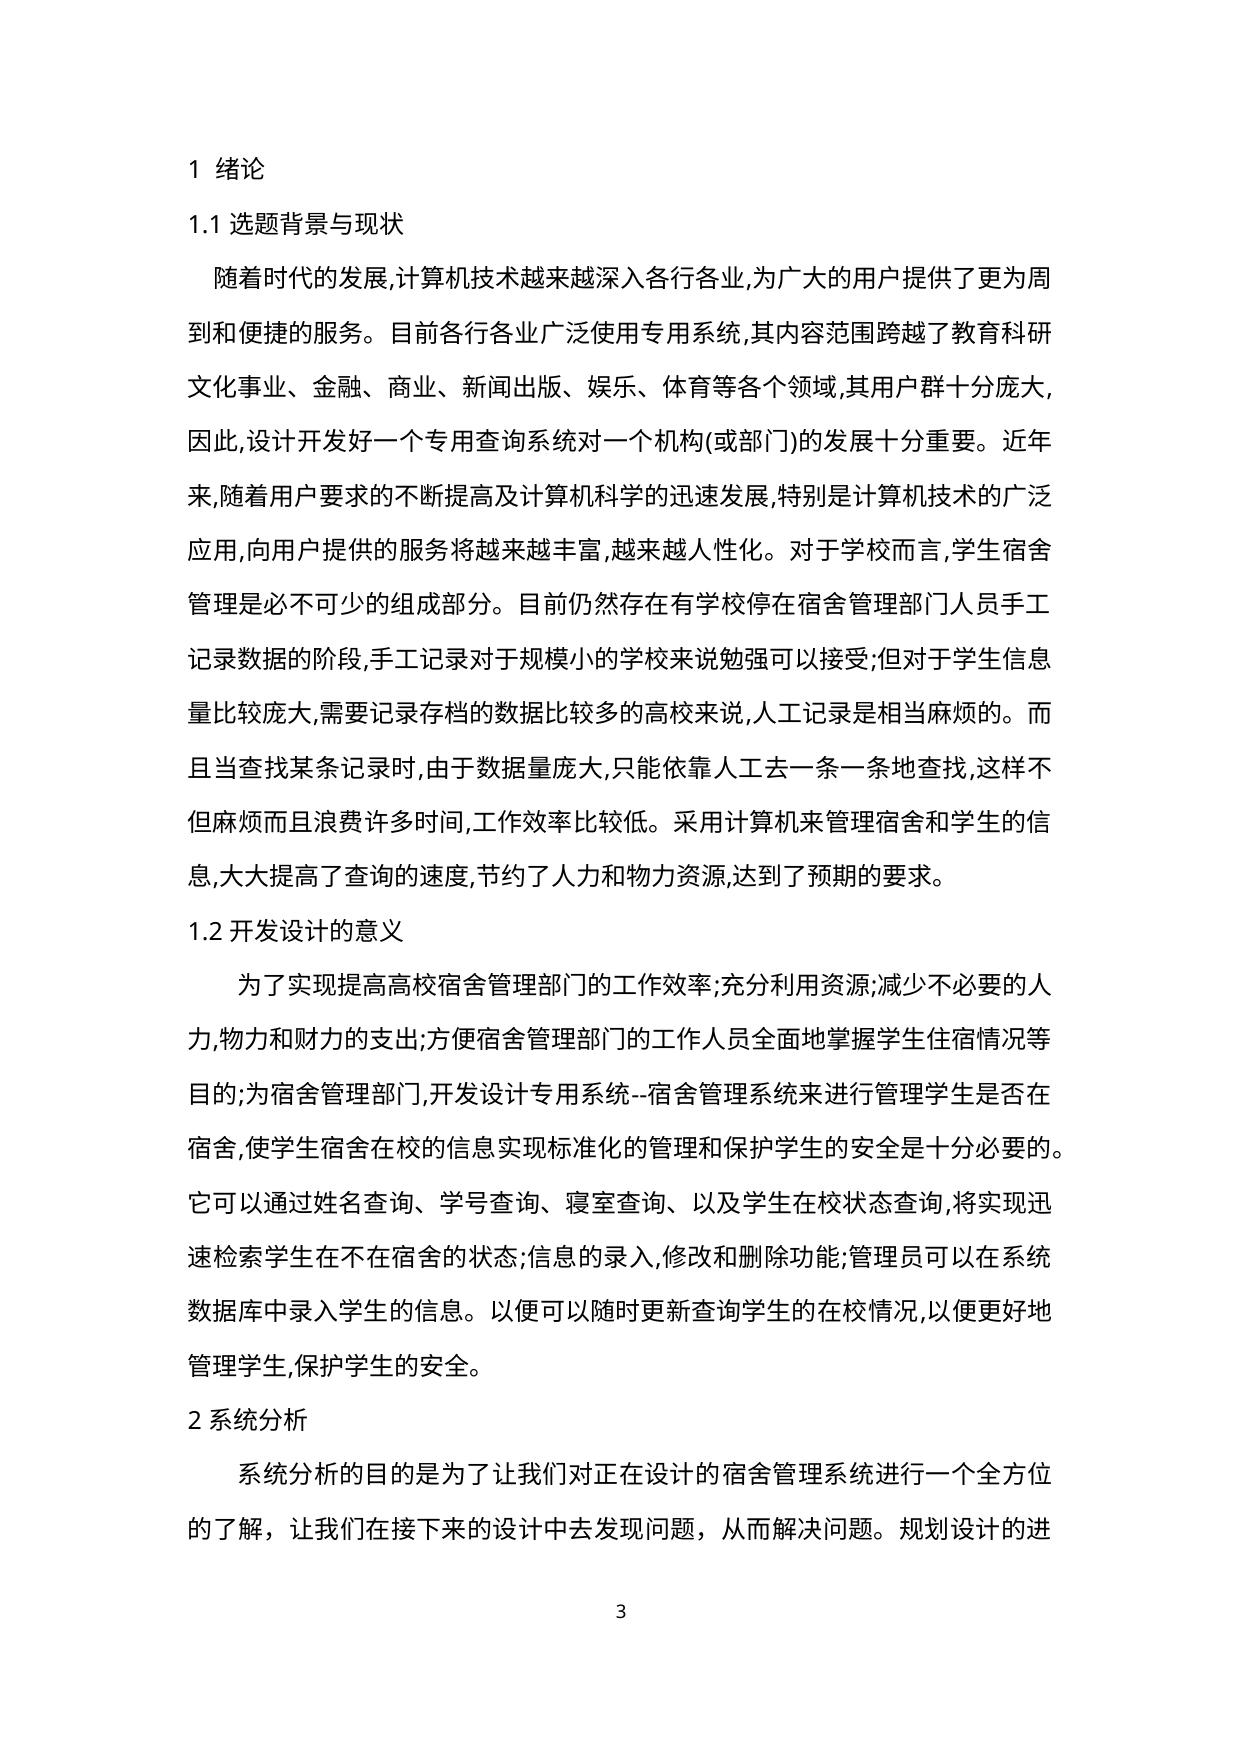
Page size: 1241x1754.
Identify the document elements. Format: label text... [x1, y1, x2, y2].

text 2 系统分析 [187, 1401, 1053, 1437]
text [187, 1455, 1053, 1546]
text 为了实现提高高校宿舍管理部门的工作效率;充分利用资源;减少不必要的人力,物力和财力的支出;方便宿舍管理部门的工作人员全面地掌握学生住宿情况等目的;为宿舍管理部门,开发设计专用系统--宿舍管理系统来进行管理学生是否在宿舍,使学生宿舍在校的信息实现标准化的管理和保护学生的安全是十分必要的。它可以通过姓名查询、学号查询、寝室查询、以及学生在校状态查询,将实现迅速检索学生在不在宿舍的状态;信息的录入,修改和删除功能;管理员可以在系统数据库中录入学生的信息。以便可以随时更新查询学生的在校情况,以便更好地管理学生,保护学生的安全。 [187, 966, 1053, 1382]
text 1.2 开发设计的意义 [187, 911, 1053, 947]
list 随着时代的发展,计算机技术越来越深入各行各业,为广大的用户提供了更为周到和便捷的服务。目前各行各业广泛使用专用系统,其内容范围跨越了教育科研文化事业、金融、商业、新闻出版、娱乐、体育等各个领域,其用户群十分庞大,因此,设计开发好一个专用查询系统对一个机构(或部门)的发展十分重要。近年来,随着用户要求的不断提高及计算机科学的迅速发展,特别是计算机技术的广泛应用,向用户提供的服务将越来越丰富,越来越人性化。对于学校而言,学生宿舍管理是必不可少的组成部分。目前仍然存在有学校停在宿舍管理部门人员手工记录数据的阶段,手工记录对于规模小的学校来说勉强可以接受;但对于学生信息量比较庞大,需要记录存档的数据比较多的高校来说,人工记录是相当麻烦的。而且当查找某条记录时,由于数据量庞大,只能依靠人工去一条一条地查找,这样不但麻烦而且浪费许多时间,工作效率比较低。采用计算机来管理宿舍和学生的信息,大大提高了查询的速度,节约了人力和物力资源,达到了预期的要求。 [187, 259, 1053, 893]
text 1 绪论 [187, 150, 1053, 186]
list 选题背景与现状 [187, 204, 1053, 241]
